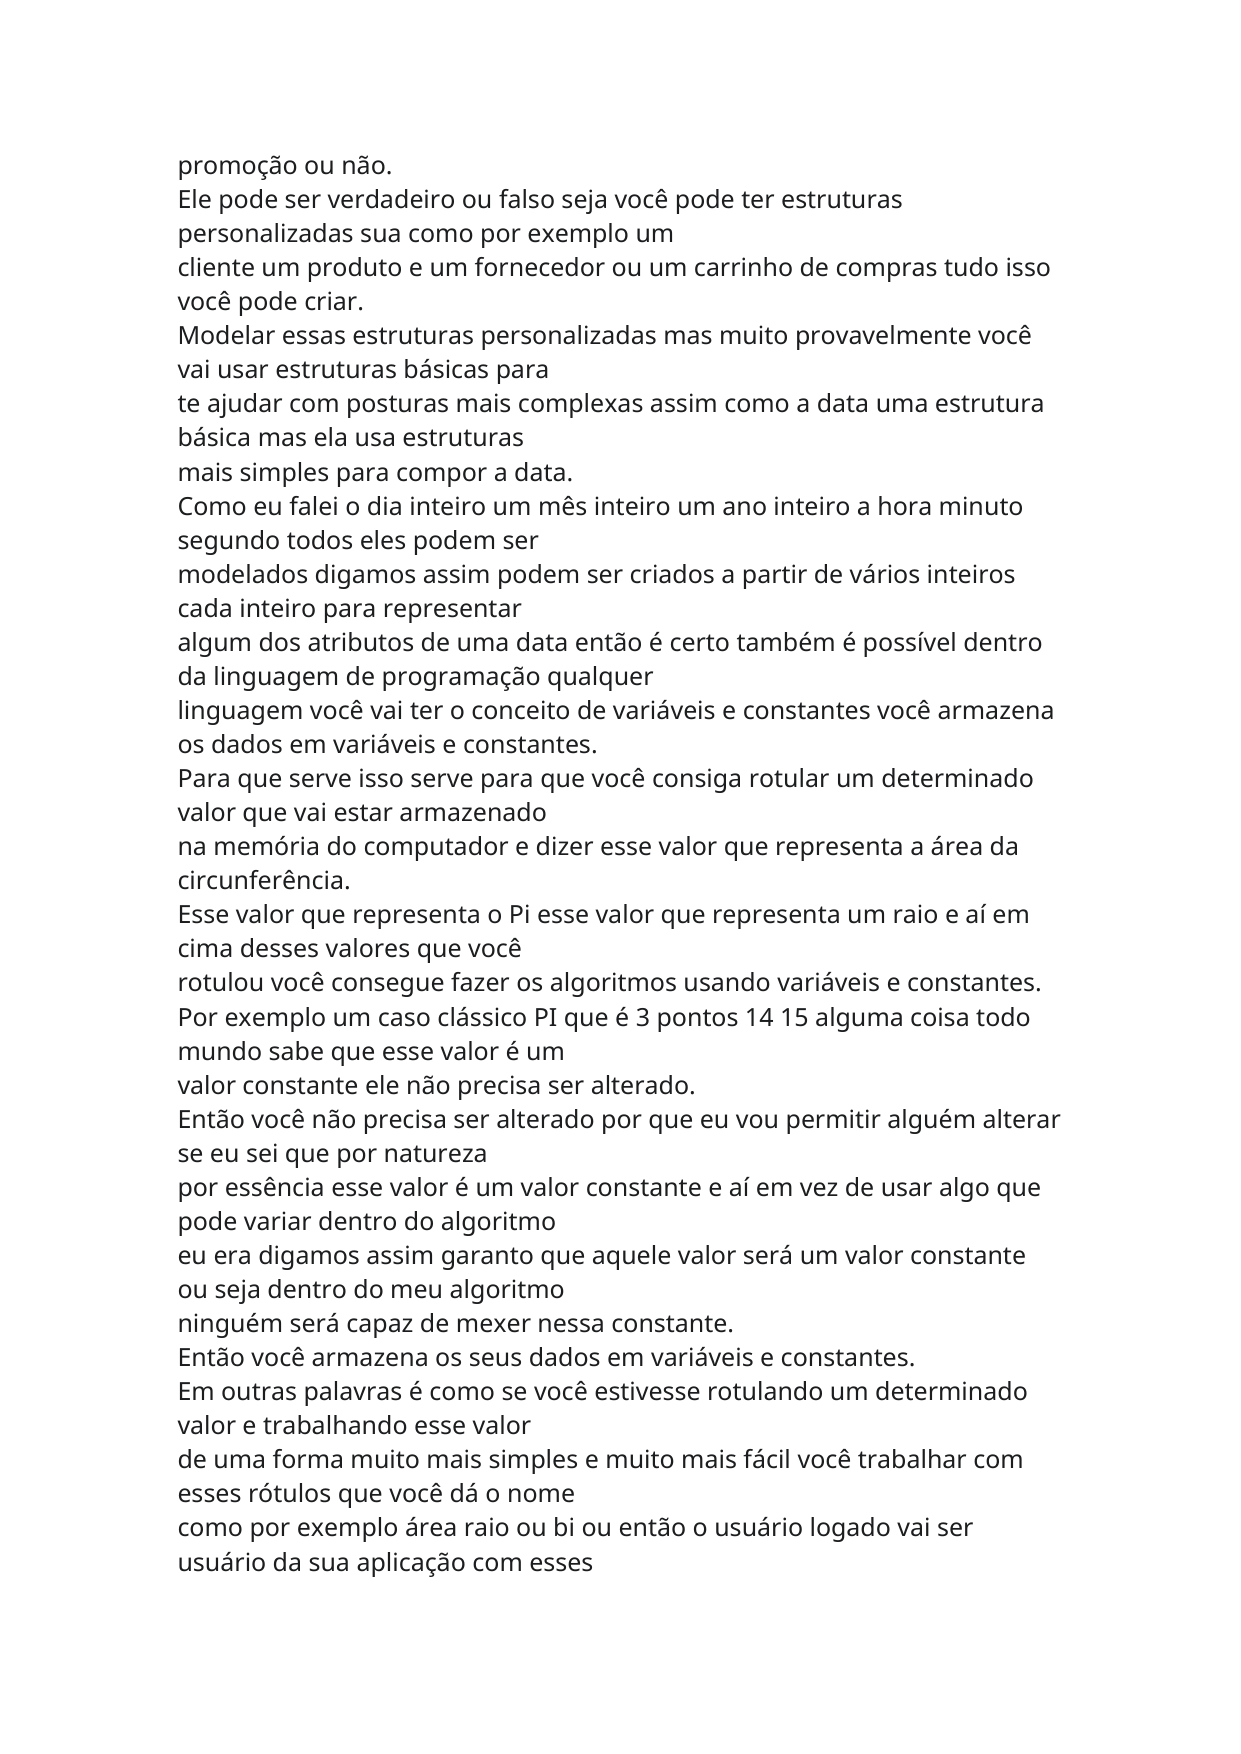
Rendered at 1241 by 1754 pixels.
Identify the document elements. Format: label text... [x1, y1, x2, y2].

text Ele pode ser verdadeiro ou falso seja você pode ter estruturas personalizadas sua como por exemplo um [177, 182, 1063, 250]
text como por exemplo área raio ou bi ou então o usuário logado vai ser usuário da sua aplicação com esses [177, 1510, 1063, 1578]
text ninguém será capaz de mexer nessa constante. [177, 1306, 1063, 1340]
text promoção ou não. [177, 148, 1063, 182]
text por essência esse valor é um valor constante e aí em vez de usar algo que pode variar dentro do algoritmo [177, 1169, 1063, 1238]
text Esse valor que representa o Pi esse valor que representa um raio e aí em cima desses valores que você [177, 897, 1063, 965]
text valor constante ele não precisa ser alterado. [177, 1067, 1063, 1101]
text Em outras palavras é como se você estivesse rotulando um determinado valor e trabalhando esse valor [177, 1374, 1063, 1442]
text algum dos atributos de uma data então é certo também é possível dentro da linguagem de programação qualquer [177, 624, 1063, 693]
text Modelar essas estruturas personalizadas mas muito provavelmente você vai usar estruturas básicas para [177, 318, 1063, 386]
text mais simples para compor a data. [177, 454, 1063, 488]
text de uma forma muito mais simples e muito mais fácil você trabalhar com esses rótulos que você dá o nome [177, 1442, 1063, 1510]
text Para que serve isso serve para que você consiga rotular um determinado valor que vai estar armazenado [177, 761, 1063, 829]
text Como eu falei o dia inteiro um mês inteiro um ano inteiro a hora minuto segundo todos eles podem ser [177, 488, 1063, 556]
text cliente um produto e um fornecedor ou um carrinho de compras tudo isso você pode criar. [177, 250, 1063, 318]
text Então você armazena os seus dados em variáveis e constantes. [177, 1340, 1063, 1374]
text eu era digamos assim garanto que aquele valor será um valor constante ou seja dentro do meu algoritmo [177, 1238, 1063, 1306]
text te ajudar com posturas mais complexas assim como a data uma estrutura básica mas ela usa estruturas [177, 386, 1063, 454]
text modelados digamos assim podem ser criados a partir de vários inteiros cada inteiro para representar [177, 556, 1063, 624]
text linguagem você vai ter o conceito de variáveis e constantes você armazena os dados em variáveis e constantes. [177, 693, 1063, 761]
text Então você não precisa ser alterado por que eu vou permitir alguém alterar se eu sei que por natureza [177, 1101, 1063, 1169]
text rotulou você consegue fazer os algoritmos usando variáveis e constantes. [177, 965, 1063, 999]
text Por exemplo um caso clássico PI que é 3 pontos 14 15 alguma coisa todo mundo sabe que esse valor é um [177, 999, 1063, 1067]
text na memória do computador e dizer esse valor que representa a área da circunferência. [177, 829, 1063, 897]
